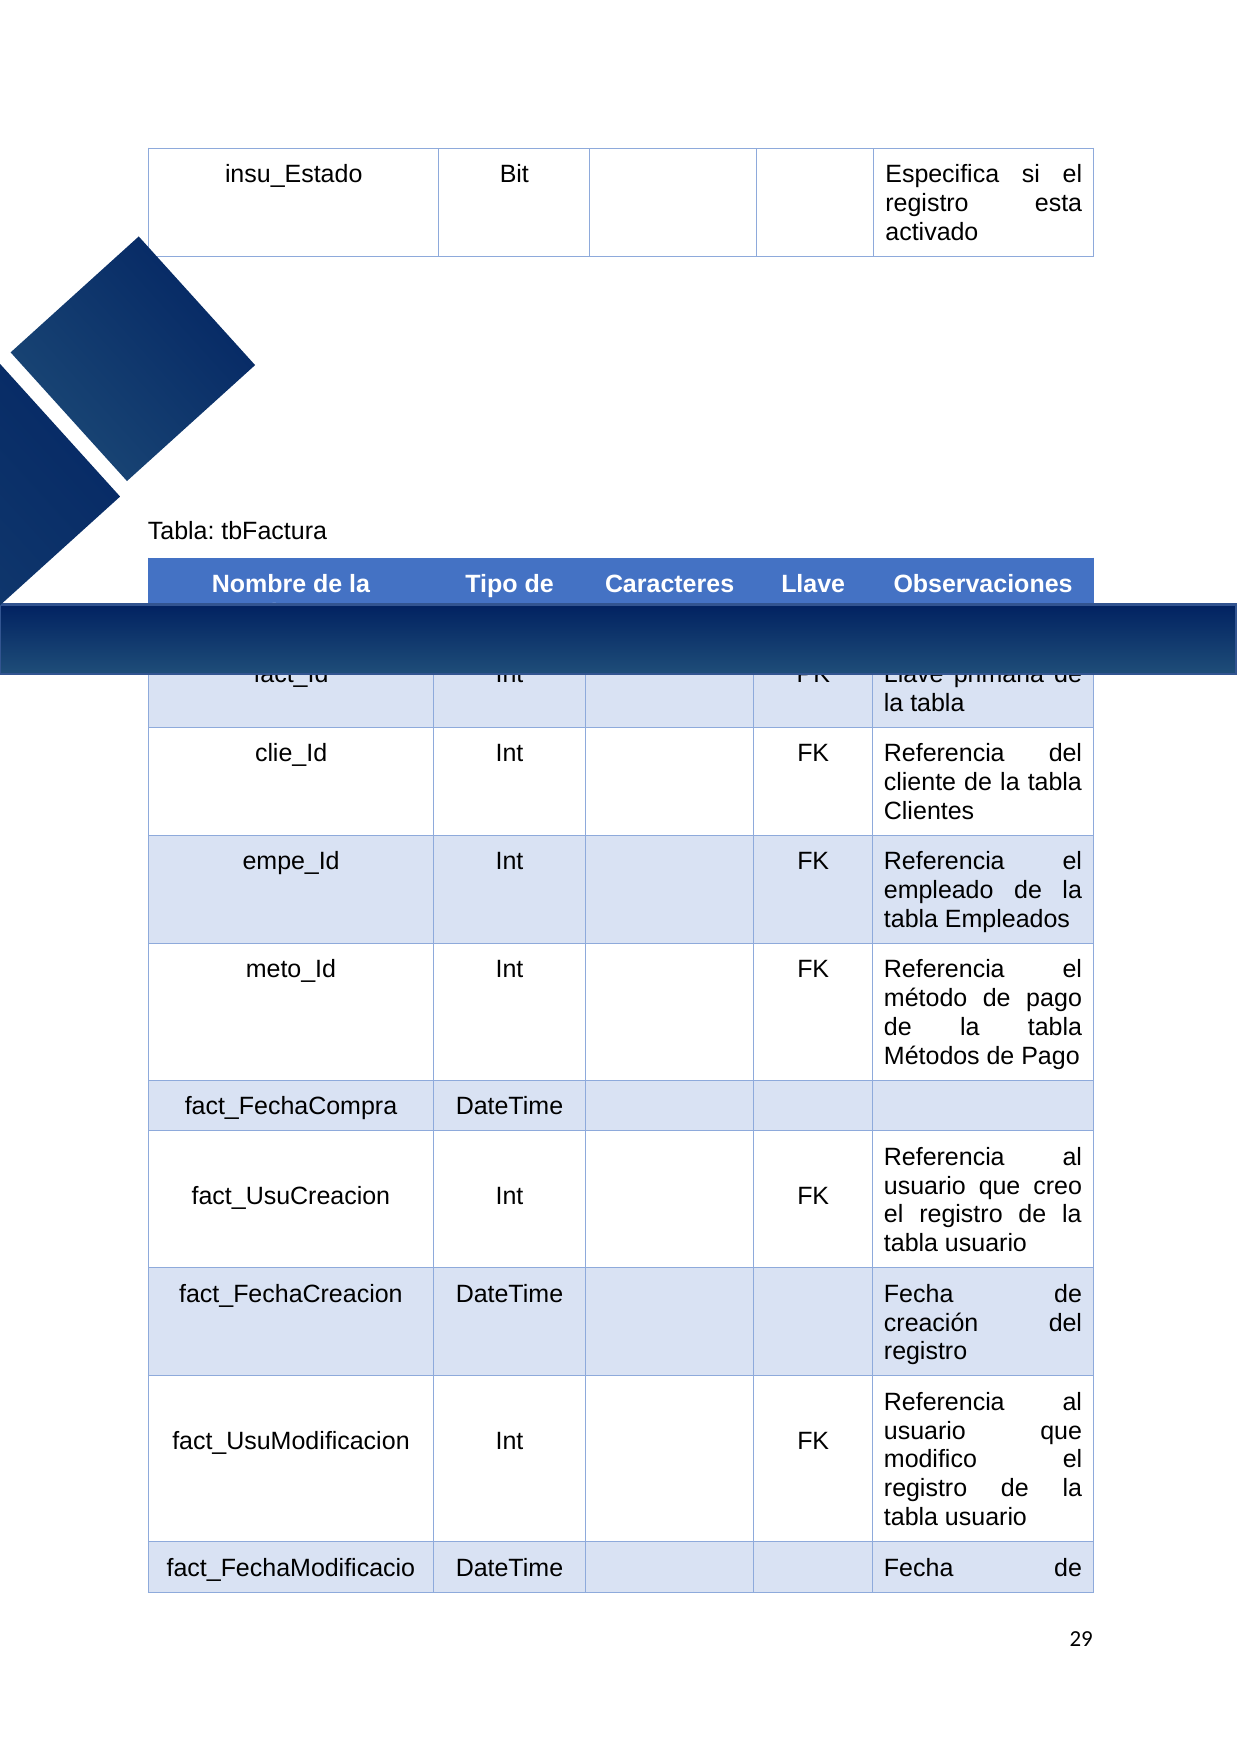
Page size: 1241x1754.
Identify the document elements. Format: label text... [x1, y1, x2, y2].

table_cell [586, 1081, 753, 1130]
table_cell Llave primaria de la tabla [873, 675, 1093, 727]
table_cell [754, 1542, 872, 1592]
table_cell fact_FechaCompra [149, 1081, 433, 1130]
table_cell Int [434, 728, 585, 835]
table_header Llave [754, 559, 872, 603]
table_header Caracteres Máximos [586, 559, 753, 603]
table_cell [590, 149, 756, 256]
table_cell Referencia al usuario que modifico el registro de la tabla usuario [873, 1376, 1093, 1541]
table_cell Bit [439, 149, 589, 256]
table_cell FK [754, 836, 872, 943]
table_cell Int [434, 1376, 585, 1541]
table_cell Int [434, 1131, 585, 1267]
table_cell DateTime [434, 1081, 585, 1130]
table_cell fact_Id [149, 675, 433, 727]
table_cell Fecha de modificación del registro [873, 1542, 1093, 1592]
table_cell Int [434, 944, 585, 1080]
table_cell fact_UsuCreacion [149, 1131, 433, 1267]
table_cell Referencia al usuario que creo el registro de la tabla usuario [873, 1131, 1093, 1267]
table_cell [586, 1268, 753, 1375]
table_cell Int [434, 675, 585, 727]
table_cell [873, 1081, 1093, 1130]
table_cell FK [754, 944, 872, 1080]
table_cell FK [754, 728, 872, 835]
table_header Nombre de la Columna [149, 559, 433, 603]
table_cell [586, 728, 753, 835]
table_cell FK [754, 1376, 872, 1541]
table_header Tipo de Dato [434, 559, 585, 603]
table_cell [586, 1131, 753, 1267]
table_cell [586, 836, 753, 943]
table_cell fact_FechaModificacion [149, 1542, 433, 1592]
table_cell FK [754, 1131, 872, 1267]
table_cell [754, 1081, 872, 1130]
table_cell Int [434, 836, 585, 943]
table_cell [586, 1376, 753, 1541]
table_cell Referencia del cliente de la tabla Clientes [873, 728, 1093, 835]
table_cell [586, 675, 753, 727]
table_cell [757, 149, 873, 256]
table_cell Especifica si el registro esta activado [874, 149, 1093, 256]
table_cell Fecha de creación del registro [873, 1268, 1093, 1375]
table_cell DateTime [434, 1268, 585, 1375]
table_cell insu_Estado [149, 149, 438, 256]
table_cell fact_FechaCreacion [149, 1268, 433, 1375]
text Tabla: tbFactura [148, 516, 1092, 545]
table_cell PK [754, 675, 872, 727]
table_cell [754, 1268, 872, 1375]
table_cell Referencia el método de pago de la tabla Métodos de Pago [873, 944, 1093, 1080]
table_cell empe_Id [149, 836, 433, 943]
table_cell fact_UsuModificacion [149, 1376, 433, 1541]
table_cell [586, 1542, 753, 1592]
table_cell meto_Id [149, 944, 433, 1080]
table_cell [586, 944, 753, 1080]
table_cell Referencia el empleado de la tabla Empleados [873, 836, 1093, 943]
table_cell clie_Id [149, 728, 433, 835]
table_header Observaciones [873, 559, 1093, 603]
table_cell DateTime [434, 1542, 585, 1592]
